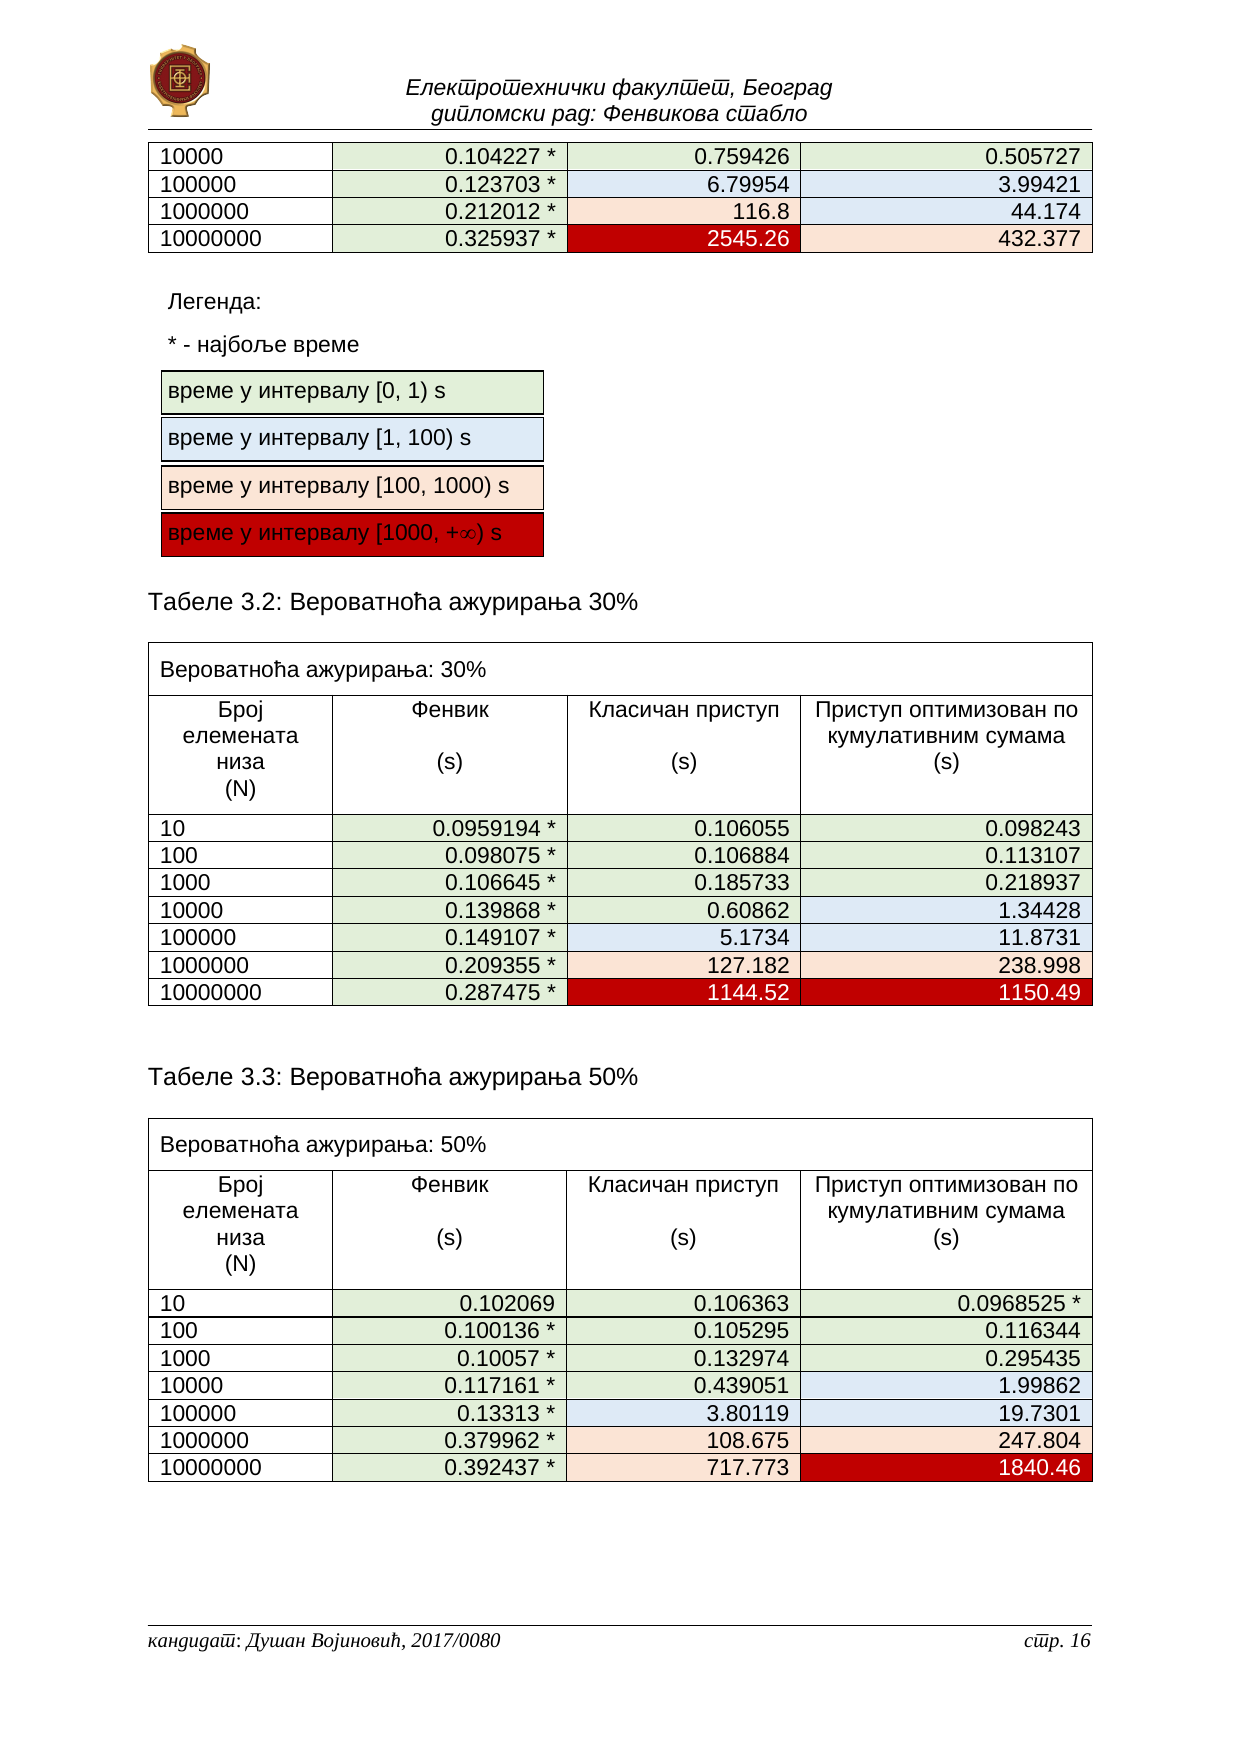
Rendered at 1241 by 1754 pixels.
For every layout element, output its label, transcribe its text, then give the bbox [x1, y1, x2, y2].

table_cell 0.505727 [801, 143, 1092, 169]
table_cell 0.100136 * [333, 1318, 566, 1344]
table_cell 100 [149, 1318, 332, 1344]
table_cell 0.759426 [568, 143, 800, 169]
table_cell 116.8 [568, 198, 800, 224]
table_cell 0.102069 [333, 1290, 566, 1316]
table_cell 0.185733 [568, 869, 800, 896]
table_cell 0.0959194 * [333, 815, 567, 841]
table_cell 100000 [149, 1400, 332, 1426]
table_cell 0.0968525 * [801, 1290, 1092, 1316]
table_cell 5.1734 [568, 924, 800, 951]
table_cell 100000 [149, 924, 332, 951]
table_cell 0.295435 [801, 1345, 1092, 1371]
table_cell 1.99862 [801, 1372, 1092, 1398]
table_cell 0.113107 [801, 842, 1092, 868]
table_cell 3.99421 [801, 171, 1092, 197]
table_cell 6.79954 [568, 171, 800, 197]
table_cell 10000000 [149, 1454, 332, 1481]
table_cell Фенвик (s) [333, 1171, 566, 1289]
table_cell 0.098075 * [333, 842, 567, 868]
table_cell 0.106884 [568, 842, 800, 868]
table_cell 10 [149, 1290, 332, 1316]
table_cell 0.325937 * [333, 225, 567, 252]
table_cell 0.287475 * [333, 979, 567, 1005]
table_cell 0.209355 * [333, 952, 567, 978]
table_cell 108.675 [567, 1427, 800, 1453]
table_cell 0.117161 * [333, 1372, 566, 1398]
table_cell 432.377 [801, 225, 1092, 252]
table_cell 1000 [149, 1345, 332, 1371]
table_cell 238.998 [801, 952, 1092, 978]
table_header Вероватноћа ажурирања: 30% [149, 643, 1092, 694]
table_cell 127.182 [568, 952, 800, 978]
table_cell 1.34428 [801, 897, 1092, 923]
table_cell 0.439051 [567, 1372, 800, 1398]
table_cell 1000000 [149, 198, 332, 224]
table_cell 0.106645 * [333, 869, 567, 896]
table_cell 11.8731 [801, 924, 1092, 951]
table_cell 0.10057 * [333, 1345, 566, 1371]
table_cell Класичан приступ (s) [567, 1171, 800, 1289]
table_cell 1000000 [149, 1427, 332, 1453]
table_cell 0.106055 [568, 815, 800, 841]
table_cell 100000 [149, 171, 332, 197]
table_cell 247.804 [801, 1427, 1092, 1453]
table_cell 0.106363 [567, 1290, 800, 1316]
table_cell 10000 [149, 897, 332, 923]
table_header Вероватноћа ажурирања: 50% [149, 1119, 1092, 1170]
text Табеле 3.3: Вероватноћа ажурирања 50% [148, 1062, 1092, 1091]
table_cell Класичан приступ (s) [568, 696, 800, 813]
table_cell Број елемената низа (N) [149, 1171, 332, 1289]
table_cell 0.13313 * [333, 1400, 566, 1426]
table_cell 0.104227 * [333, 143, 567, 169]
table_cell Фенвик (s) [333, 696, 567, 813]
table_cell 1840.46 [801, 1454, 1092, 1481]
picture [147, 42, 213, 119]
table_cell 0.105295 [567, 1318, 800, 1344]
table_cell 0.392437 * [333, 1454, 566, 1481]
table_cell 0.212012 * [333, 198, 567, 224]
table_cell 1000 [149, 869, 332, 896]
table_cell 10 [149, 815, 332, 841]
table_cell 0.218937 [801, 869, 1092, 896]
table_cell 0.139868 * [333, 897, 567, 923]
table_cell 10000 [149, 1372, 332, 1398]
table_cell 2545.26 [568, 225, 800, 252]
table_cell 0.132974 [567, 1345, 800, 1371]
table_cell Број елемената низа (N) [149, 696, 332, 813]
table_cell 19.7301 [801, 1400, 1092, 1426]
table_cell 0.123703 * [333, 171, 567, 197]
table_cell 0.098243 [801, 815, 1092, 841]
table_cell 10000 [149, 143, 332, 169]
table_cell 3.80119 [567, 1400, 800, 1426]
table_cell 0.60862 [568, 897, 800, 923]
table_cell 10000000 [149, 225, 332, 252]
table_cell 0.116344 [801, 1318, 1092, 1344]
table_cell 0.379962 * [333, 1427, 566, 1453]
table_cell 1000000 [149, 952, 332, 978]
table_cell 44.174 [801, 198, 1092, 224]
table_cell 100 [149, 842, 332, 868]
table_cell Приступ оптимизован по кумулативним сумама (s) [801, 1171, 1092, 1289]
text Табеле 3.2: Вероватноћа ажурирања 30% [148, 587, 1092, 615]
table_cell Приступ оптимизован по кумулативним сумама (s) [801, 696, 1092, 813]
table_cell 1150.49 [801, 979, 1092, 1005]
table_cell 10000000 [149, 979, 332, 1005]
table_cell 1144.52 [568, 979, 800, 1005]
table_cell 717.773 [567, 1454, 800, 1481]
table_cell 0.149107 * [333, 924, 567, 951]
